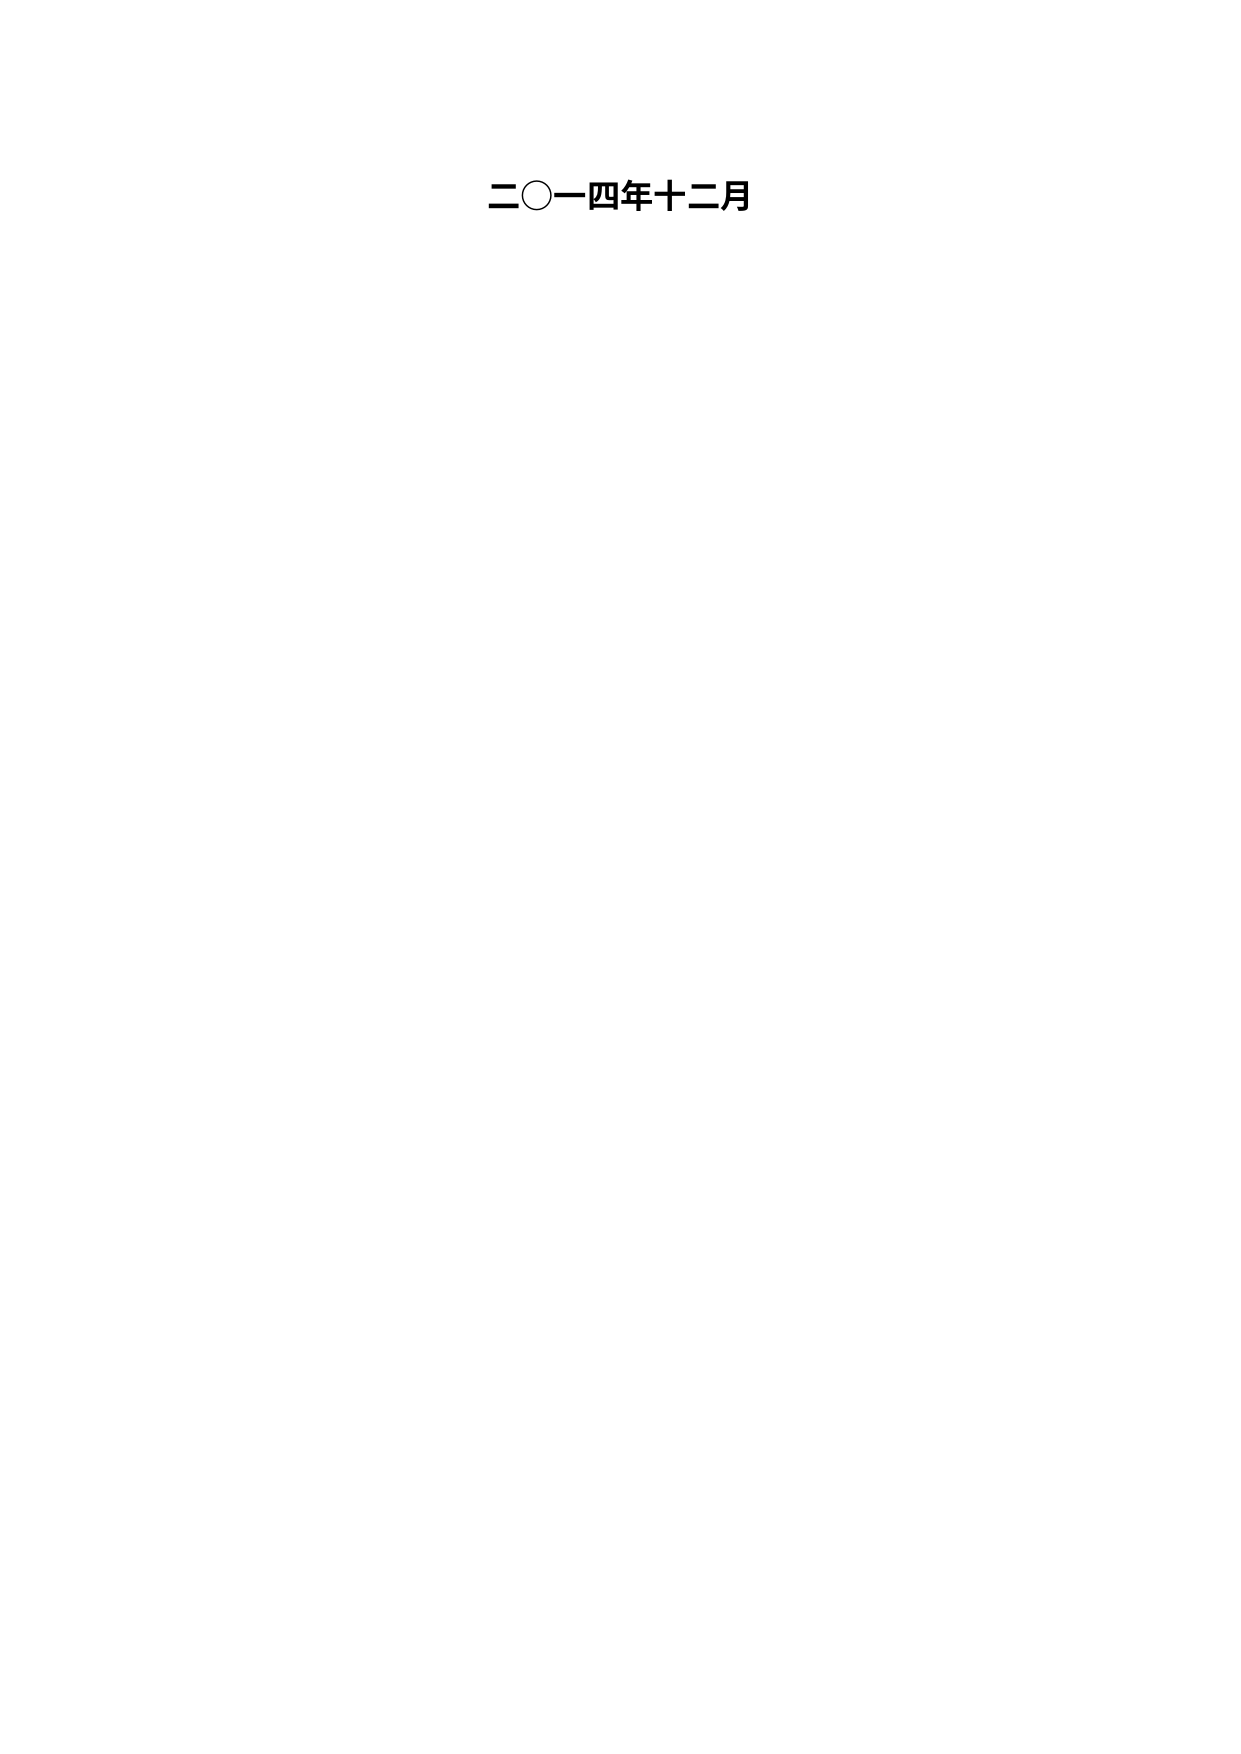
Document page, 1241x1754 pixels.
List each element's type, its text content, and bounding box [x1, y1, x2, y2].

text 二○一四年十二月 [187, 162, 1053, 227]
